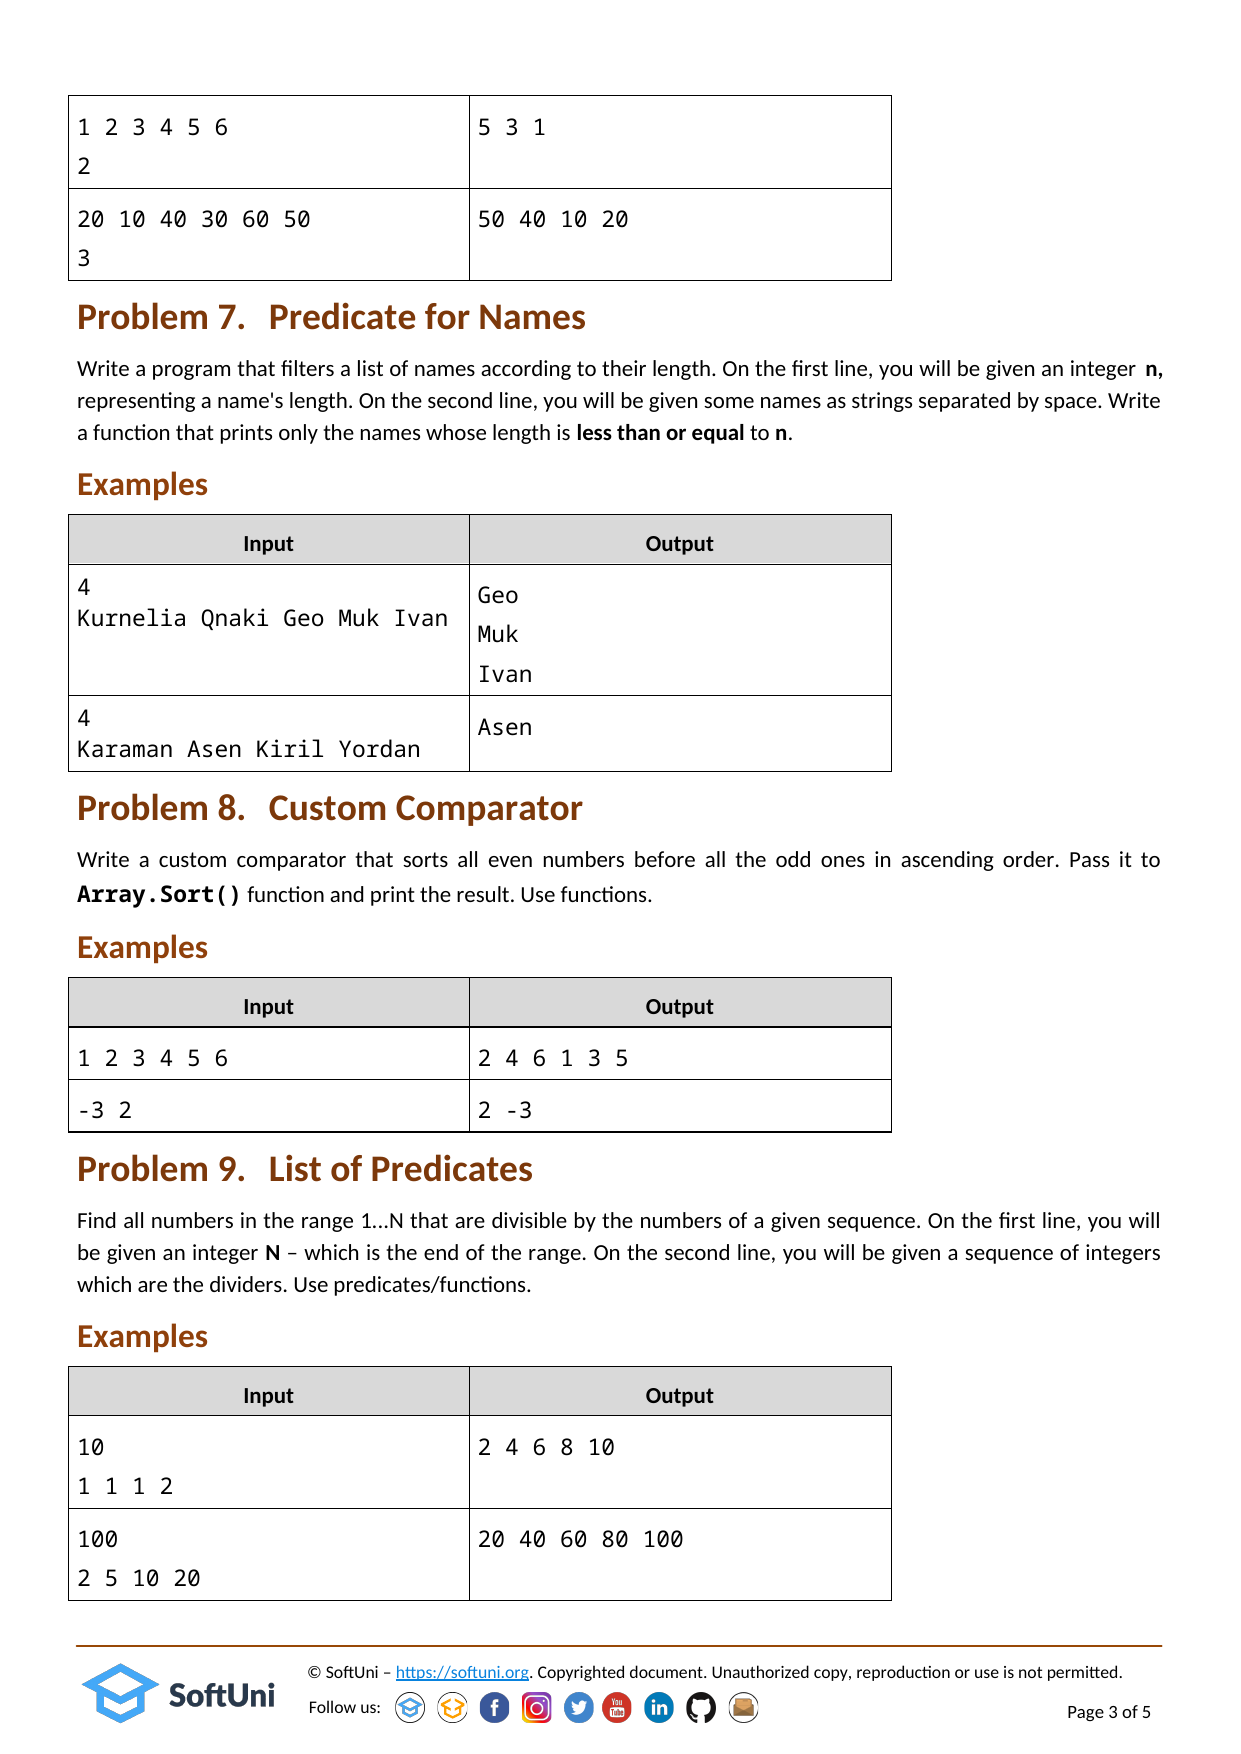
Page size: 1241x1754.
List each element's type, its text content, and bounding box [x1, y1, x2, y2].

picture [665, 1714, 674, 1723]
subtitle Examples [77, 1315, 1163, 1356]
picture [658, 1705, 667, 1714]
table_cell 20 10 40 30 60 50 3 [69, 189, 469, 279]
table_header Input [69, 1367, 469, 1415]
table_cell 2 4 6 8 10 [470, 1416, 891, 1507]
table_cell Asen [470, 696, 891, 771]
table_cell 10 1 1 1 2 [69, 1416, 469, 1507]
picture [522, 1692, 552, 1723]
table_header Input [69, 978, 469, 1026]
table_cell 1 2 3 4 5 6 2 [69, 96, 469, 187]
subtitle List of Predicates [77, 1145, 1163, 1191]
picture [479, 1692, 510, 1723]
picture [644, 1692, 653, 1701]
subtitle Custom Comparator [77, 784, 1163, 830]
table_header Output [470, 1367, 891, 1415]
table_cell Geo Muk Ivan [470, 565, 891, 695]
table_cell 4 Kurnelia Qnaki Geo Muk Ivan [69, 565, 469, 695]
table_header Output [470, 515, 891, 563]
text Find all numbers in the range 1...N that are divisible by the numbers of a given sequence. On the first line, you will be given an integer N – which is the end of the range. On the second line, you will be given a sequence of integers which are the dividers. Use predicates/functions. [77, 1206, 1163, 1298]
picture [665, 1692, 674, 1701]
table_cell 1 2 3 4 5 6 [69, 1028, 469, 1079]
table_cell 2 -3 [470, 1080, 891, 1131]
table_cell 50 40 10 20 [470, 189, 891, 279]
table_cell 100 2 5 10 20 [69, 1509, 469, 1599]
subtitle Predicate for Names [77, 293, 1163, 339]
picture [437, 1692, 468, 1723]
text Write a custom comparator that sorts all even numbers before all the odd ones in ascending order. Pass it to Array.Sort() function and print the result. Use functions. [77, 845, 1163, 909]
picture [602, 1692, 632, 1723]
table_cell 4 Karaman Asen Kiril Yordan [69, 696, 469, 771]
table_cell -3 2 [69, 1080, 469, 1131]
table_cell 5 3 1 [470, 96, 891, 187]
text Write a program that filters a list of names according to their length. On the first line, you will be given an integer n, representing a name's length. On the second line, you will be given some names as strings separated by space. Write a function that prints only the names whose length is less than or equal to n. [77, 354, 1163, 447]
picture [75, 1658, 281, 1729]
picture [564, 1692, 594, 1723]
subtitle Examples [77, 926, 1163, 967]
table_cell 2 4 6 1 3 5 [470, 1028, 891, 1079]
picture [728, 1692, 759, 1723]
table_header Input [69, 515, 469, 563]
subtitle Examples [77, 463, 1163, 504]
picture [686, 1692, 716, 1723]
table_cell 20 40 60 80 100 [470, 1509, 891, 1599]
picture [644, 1714, 653, 1723]
picture [395, 1692, 425, 1723]
table_header Output [470, 978, 891, 1026]
